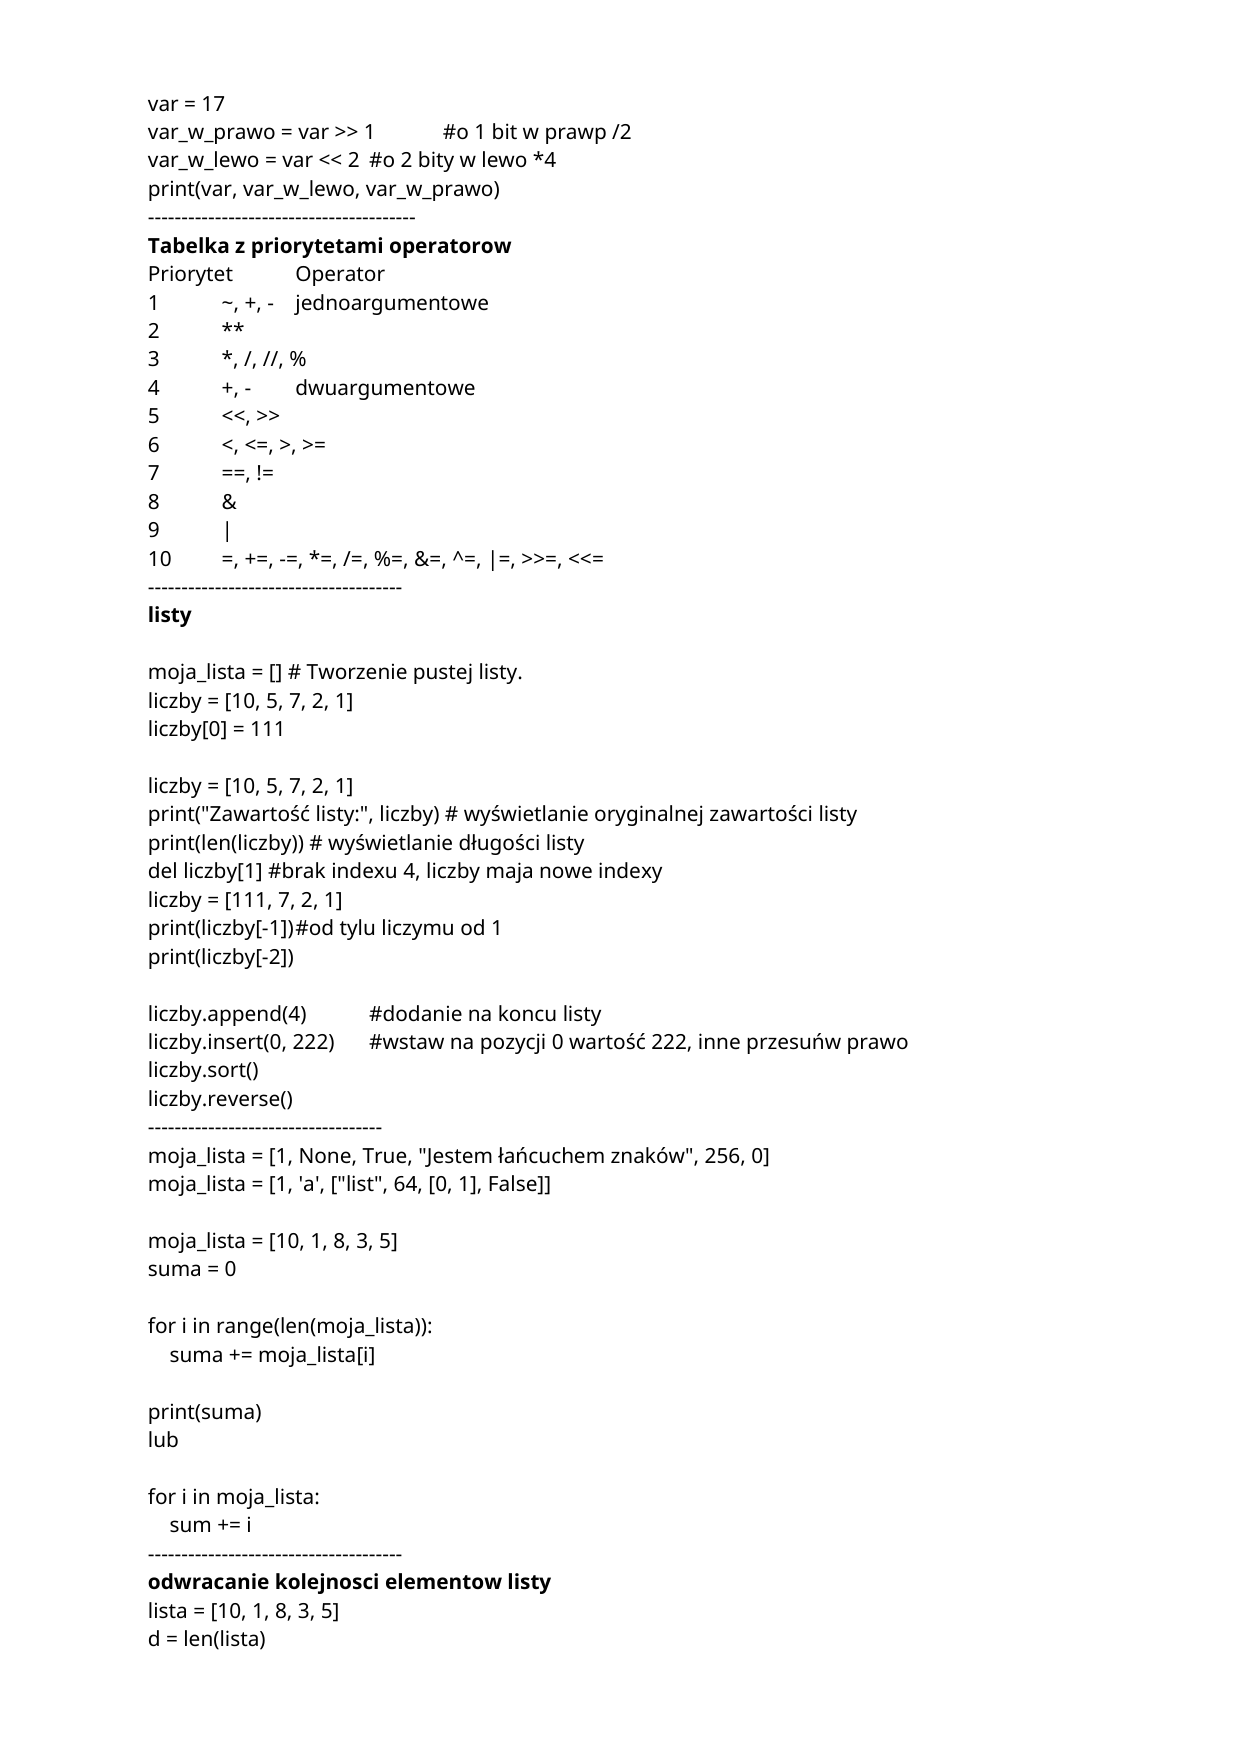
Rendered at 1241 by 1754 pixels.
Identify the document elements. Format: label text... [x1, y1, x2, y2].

text liczby.sort() [148, 1056, 1167, 1084]
text moja_lista = [1, 'a', ["list", 64, [0, 1], False]] [148, 1169, 1167, 1198]
text liczby = [10, 5, 7, 2, 1] [148, 686, 1167, 714]
text 1 ~, +, - jednoargumentowe [148, 288, 1167, 316]
text liczby.insert(0, 222) #wstaw na pozycji 0 wartość 222, inne przesuńw prawo [148, 1027, 1167, 1056]
text -------------------------------------- [148, 572, 1167, 601]
text liczby = [10, 5, 7, 2, 1] [148, 771, 1167, 799]
text print(suma) [148, 1397, 1167, 1425]
text Tabelka z priorytetami operatorow [148, 231, 1167, 259]
text moja_lista = [1, None, True, "Jestem łańcuchem znaków", 256, 0] [148, 1141, 1167, 1169]
text liczby.reverse() [148, 1084, 1167, 1112]
text d = len(lista) [148, 1624, 1167, 1653]
text odwracanie kolejnosci elementow listy [148, 1567, 1167, 1596]
text suma += moja_lista[i] [148, 1340, 1167, 1368]
text 3 *, /, //, % [148, 344, 1167, 373]
text print("Zawartość listy:", liczby) # wyświetlanie oryginalnej zawartości listy [148, 799, 1167, 828]
text sum += i [148, 1511, 1167, 1539]
text 7 ==, != [148, 458, 1167, 487]
text var_w_prawo = var >> 1 #o 1 bit w prawp /2 [148, 117, 1167, 146]
text 2 ** [148, 316, 1167, 344]
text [148, 202, 1167, 231]
text Priorytet Operator [148, 259, 1167, 288]
text lub [148, 1425, 1167, 1454]
text 10 =, +=, -=, *=, /=, %=, &=, ^=, |=, >>=, <<= [148, 544, 1167, 572]
text ----------------------------------- [148, 1112, 1167, 1141]
text 8 & [148, 487, 1167, 515]
text print(var, var_w_lewo, var_w_prawo) [148, 174, 1167, 202]
text 5 <<, >> [148, 401, 1167, 430]
text liczby.append(4) #dodanie na koncu listy [148, 999, 1167, 1027]
text print(liczby[-2]) [148, 942, 1167, 970]
text listy [148, 601, 1167, 629]
text liczby = [111, 7, 2, 1] [148, 885, 1167, 913]
text suma = 0 [148, 1254, 1167, 1283]
text 6 <, <=, >, >= [148, 430, 1167, 458]
text for i in range(len(moja_lista)): [148, 1311, 1167, 1340]
text print(liczby[-1]) #od tylu liczymu od 1 [148, 913, 1167, 942]
text moja_lista = [] # Tworzenie pustej listy. [148, 657, 1167, 686]
text moja_lista = [10, 1, 8, 3, 5] [148, 1226, 1167, 1254]
text liczby[0] = 111 [148, 714, 1167, 743]
text del liczby[1] #brak indexu 4, liczby maja nowe indexy [148, 856, 1167, 885]
text for i in moja_lista: [148, 1482, 1167, 1511]
text 9 | [148, 515, 1167, 544]
text lista = [10, 1, 8, 3, 5] [148, 1596, 1167, 1624]
text var_w_lewo = var << 2 #o 2 bity w lewo *4 [148, 146, 1167, 174]
text 4 +, - dwuargumentowe [148, 373, 1167, 401]
text -------------------------------------- [148, 1539, 1167, 1567]
text var = 17 [148, 89, 1167, 117]
text print(len(liczby)) # wyświetlanie długości listy [148, 828, 1167, 856]
